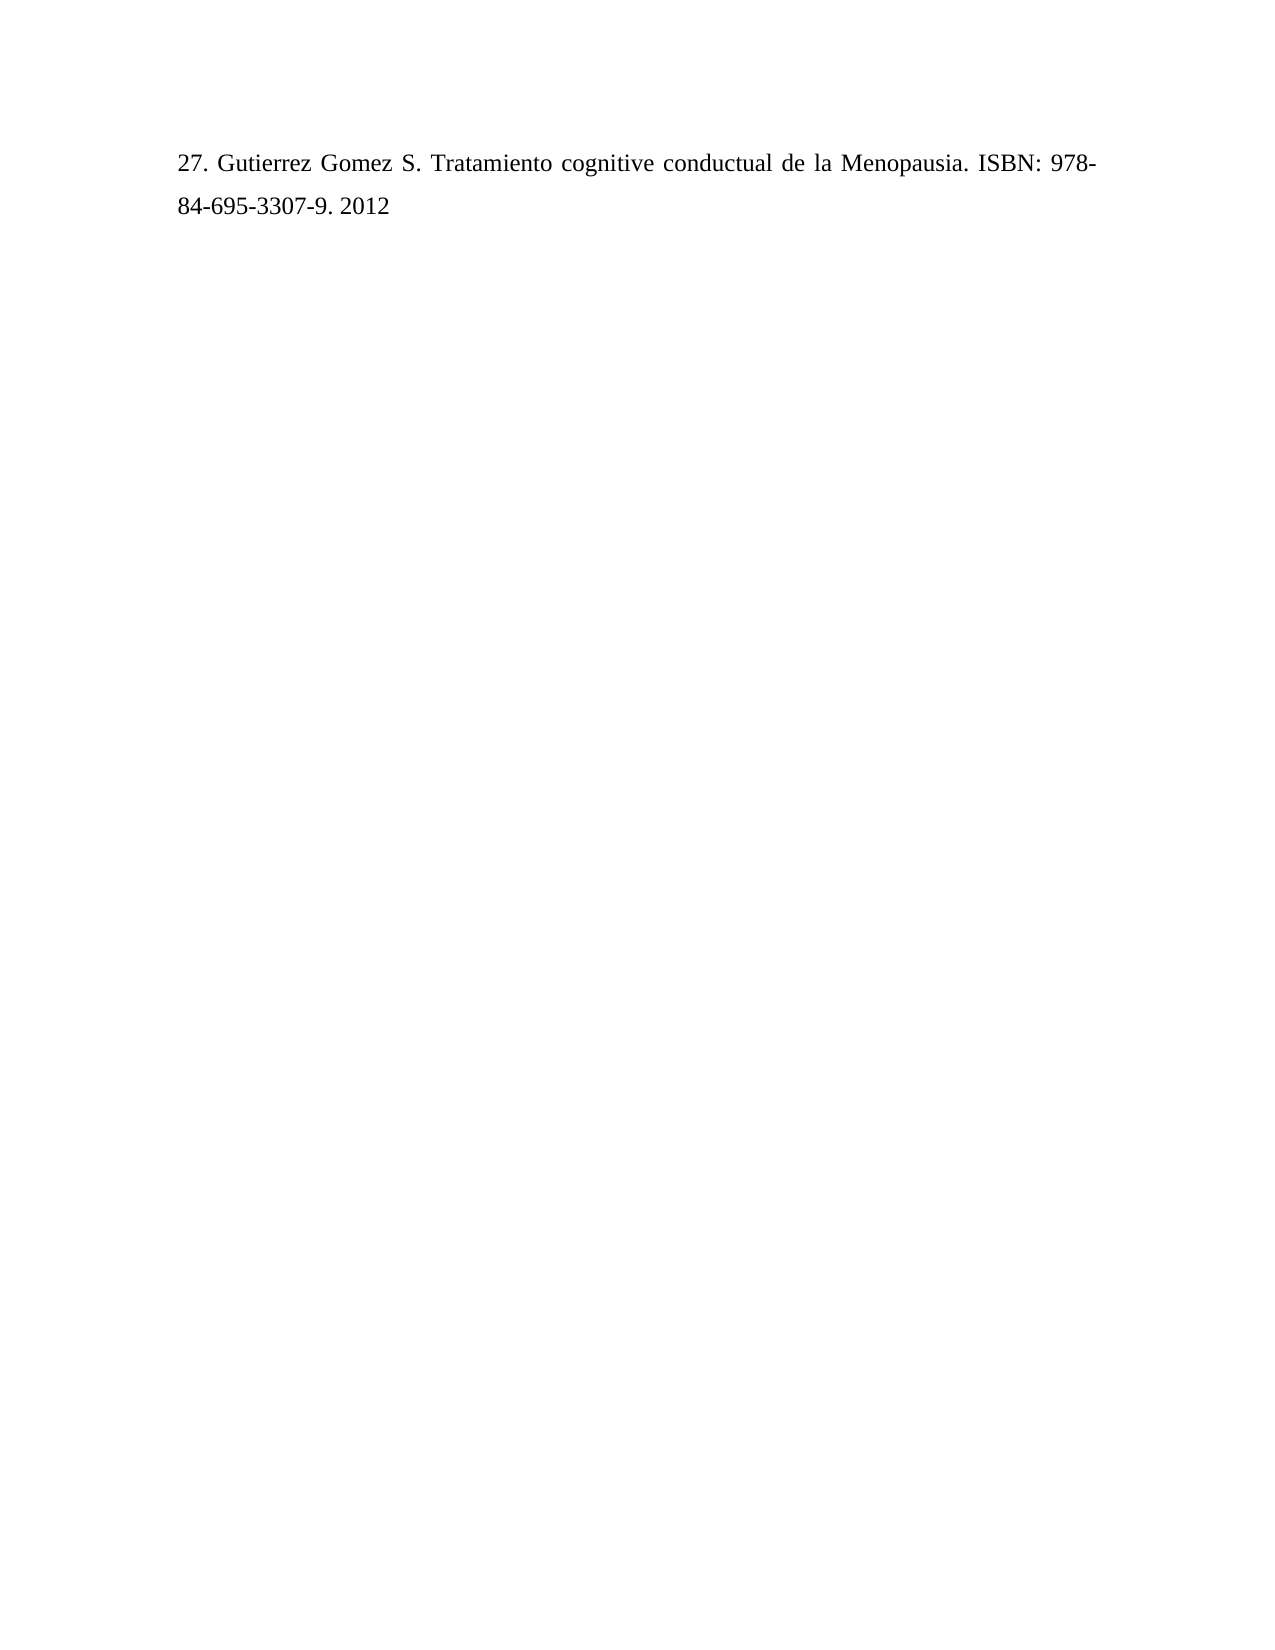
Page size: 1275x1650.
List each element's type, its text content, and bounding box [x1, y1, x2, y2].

text 27. Gutierrez Gomez S. Tratamiento cognitive conductual de la Menopausia. ISBN: 978-84-695-3307-9. 2012 [177, 148, 1098, 219]
